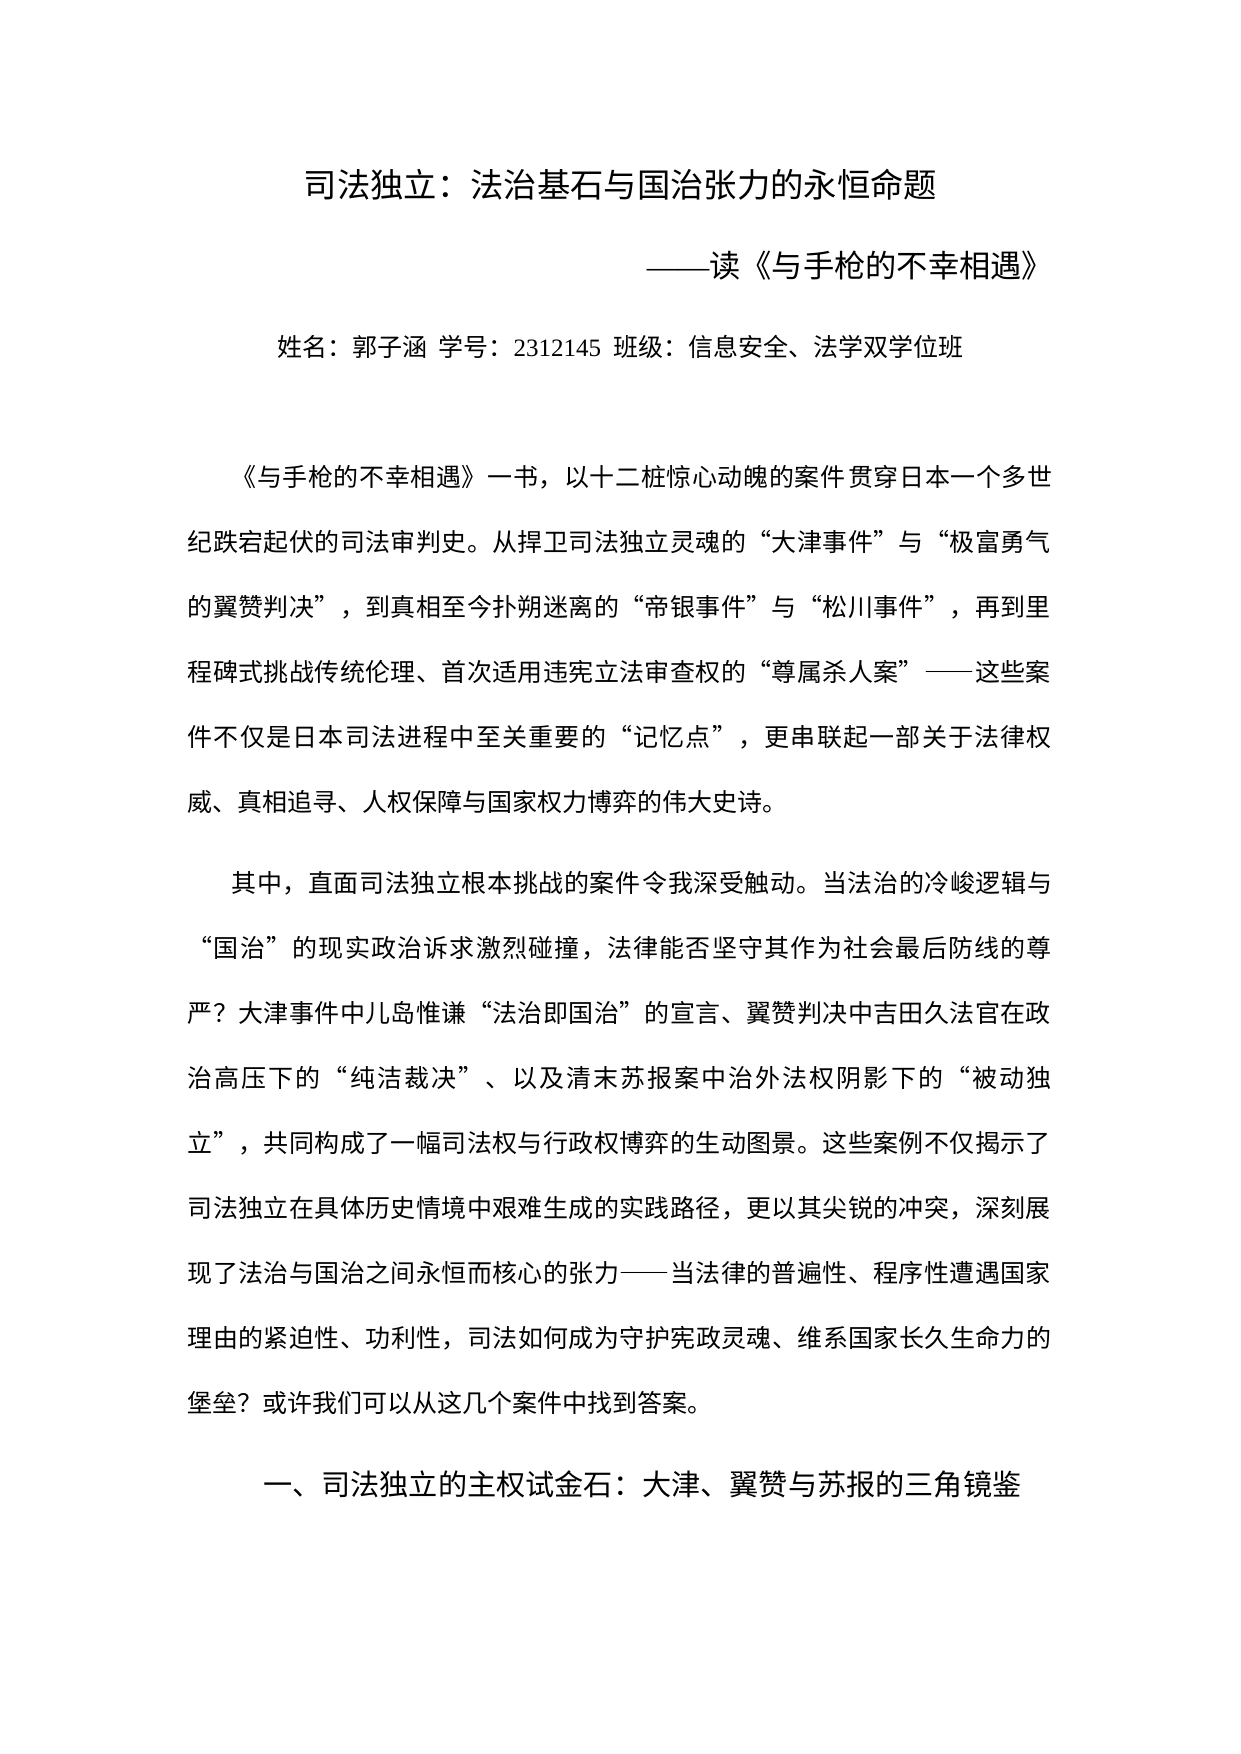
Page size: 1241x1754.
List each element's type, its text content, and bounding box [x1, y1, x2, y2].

text 其中，直面司法独立根本挑战的案件令我深受触动。当法治的冷峻逻辑与“国治”的现实政治诉求激烈碰撞，法律能否坚守其作为社会最后防线的尊严？大津事件中儿岛惟谦“法治即国治”的宣言、翼赞判决中吉田久法官在政治高压下的“纯洁裁决”、以及清末苏报案中治外法权阴影下的“被动独立”，共同构成了一幅司法权与行政权博弈的生动图景。这些案例不仅揭示了司法独立在具体历史情境中艰难生成的实践路径，更以其尖锐的冲突，深刻展现了法治与国治之间永恒而核心的张力——当法律的普遍性、程序性遭遇国家理由的紧迫性、功利性，司法如何成为守护宪政灵魂、维系国家长久生命力的堡垒？或许我们可以从这几个案件中找到答案。 [187, 849, 1053, 1434]
text ——读《与手枪的不幸相遇》 [187, 231, 1053, 296]
text 姓名：郭子涵 学号：2312145 班级：信息安全、法学双学位班 [187, 313, 1053, 378]
list 司法独立的主权试金石：大津、翼赞与苏报的三角镜鉴 [187, 1451, 1053, 1516]
text 司法独立：法治基石与国治张力的永恒命题 [187, 150, 1053, 215]
text 《与手枪的不幸相遇》一书，以十二桩惊心动魄的案件贯穿日本一个多世纪跌宕起伏的司法审判史。从捍卫司法独立灵魂的“大津事件”与“极富勇气的翼赞判决”，到真相至今扑朔迷离的“帝银事件”与“松川事件”，再到里程碑式挑战传统伦理、首次适用违宪立法审查权的“尊属杀人案”——这些案件不仅是日本司法进程中至关重要的“记忆点”，更串联起一部关于法律权威、真相追寻、人权保障与国家权力博弈的伟大史诗。 [187, 443, 1053, 833]
